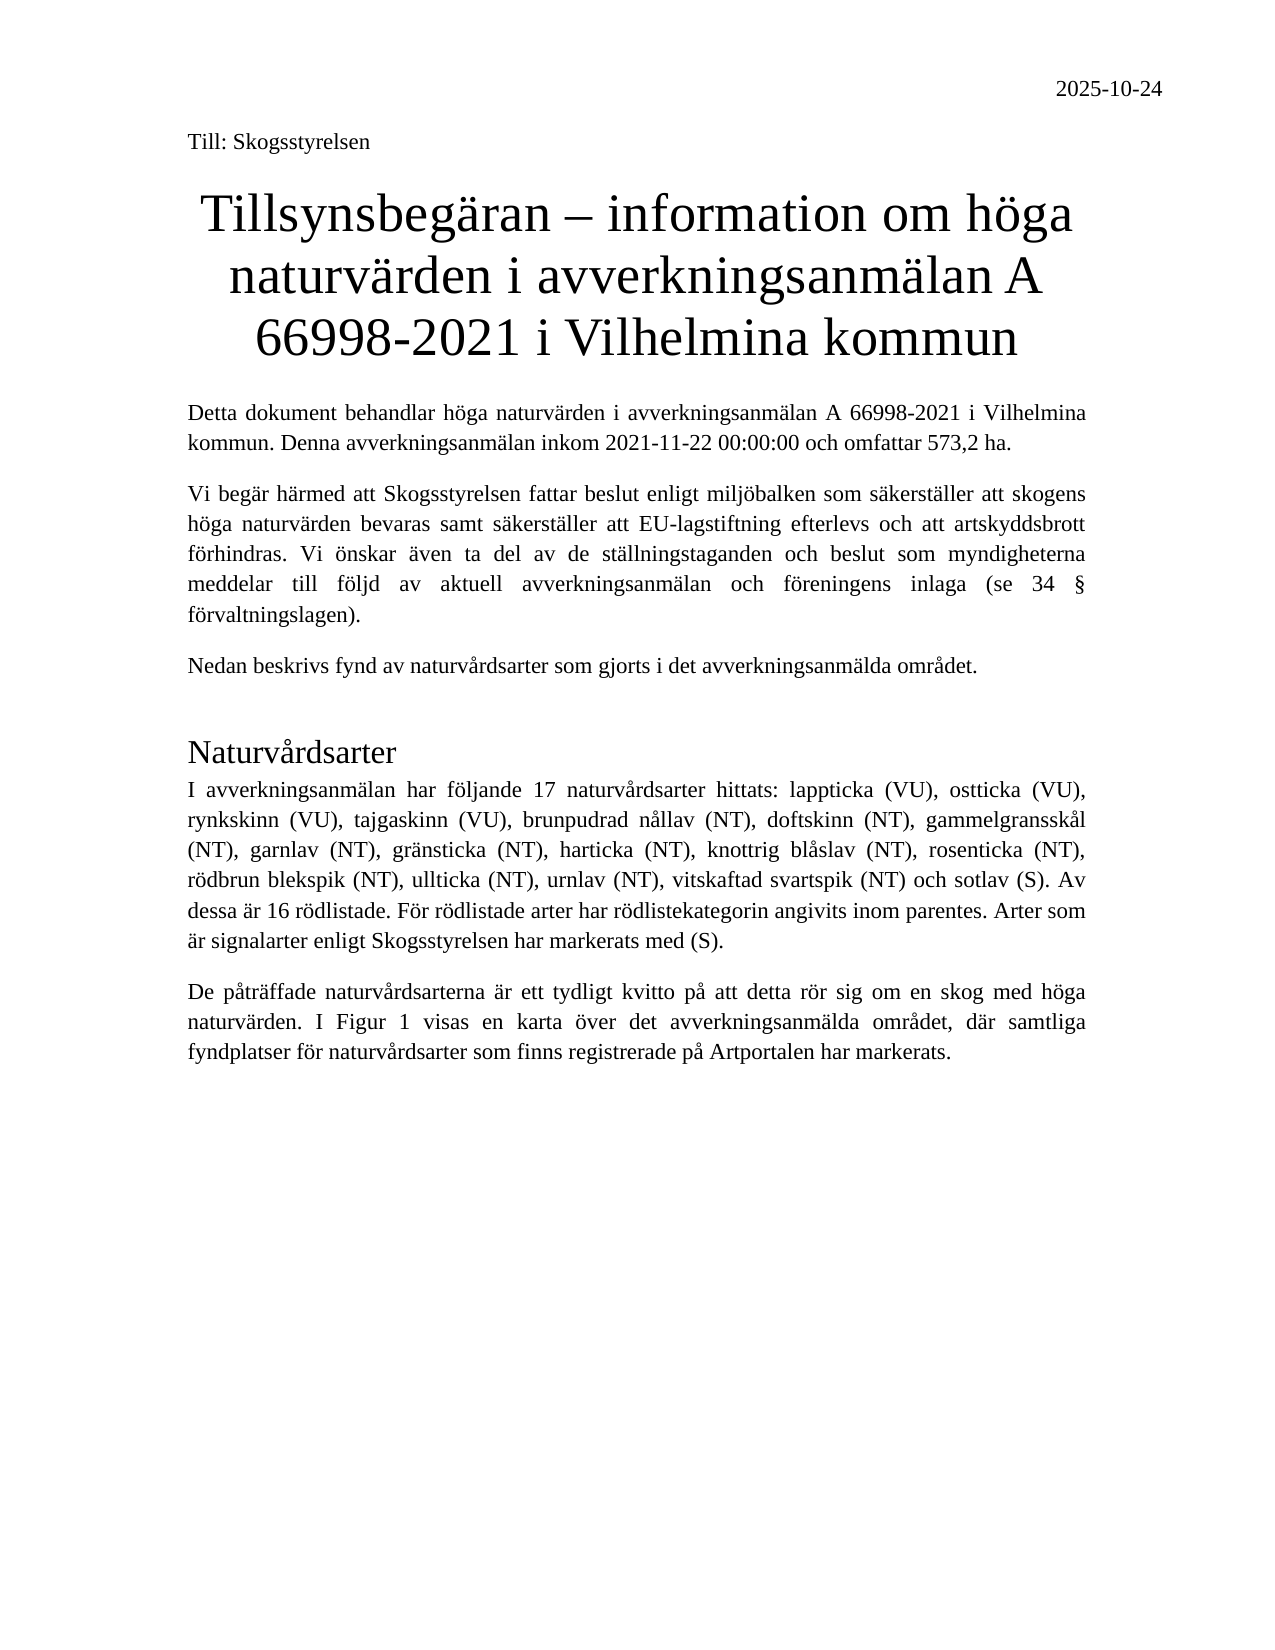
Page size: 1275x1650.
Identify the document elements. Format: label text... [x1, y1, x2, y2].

text Nedan beskrivs fynd av naturvårdsarter som gjorts i det avverkningsanmälda området. [187, 652, 1087, 678]
text Vi begär härmed att Skogsstyrelsen fattar beslut enligt miljöbalken som säkerställer att skogens höga naturvärden bevaras samt säkerställer att EU-lagstiftning efterlevs och att artskyddsbrott förhindras. Vi önskar även ta del av de ställningstaganden och beslut som myndigheterna meddelar till följd av aktuell avverkningsanmälan och föreningens inlaga (se 34 § förvaltningslagen). [187, 480, 1087, 627]
subtitle Naturvårdsarter [187, 732, 1087, 770]
text I avverkningsanmälan har följande 17 naturvårdsarter hittats: lappticka (VU), ostticka (VU), rynkskinn (VU), tajgaskinn (VU), brunpudrad nållav (NT), doftskinn (NT), gammelgransskål (NT), garnlav (NT), gränsticka (NT), harticka (NT), knottrig blåslav (NT), rosenticka (NT), rödbrun blekspik (NT), ullticka (NT), urnlav (NT), vitskaftad svartspik (NT) och sotlav (S). Av dessa är 16 rödlistade. För rödlistade arter har rödlistekategorin angivits inom parentes. Arter som är signalarter enligt Skogsstyrelsen har markerats med (S). [187, 776, 1087, 953]
text Detta dokument behandlar höga naturvärden i avverkningsanmälan A 66998-2021 i Vilhelmina kommun. Denna avverkningsanmälan inkom 2021-11-22 00:00:00 och omfattar 573,2 ha. [187, 398, 1087, 455]
title Tillsynsbegäran – information om höga naturvärden i avverkningsanmälan A 66998-2021 i Vilhelmina kommun [187, 180, 1087, 367]
text De påträffade naturvårdsarterna är ett tydligt kvitto på att detta rör sig om en skog med höga naturvärden. I Figur 1 visas en karta över det avverkningsanmälda området, där samtliga fyndplatser för naturvårdsarter som finns registrerade på Artportalen har markerats. [187, 978, 1087, 1065]
